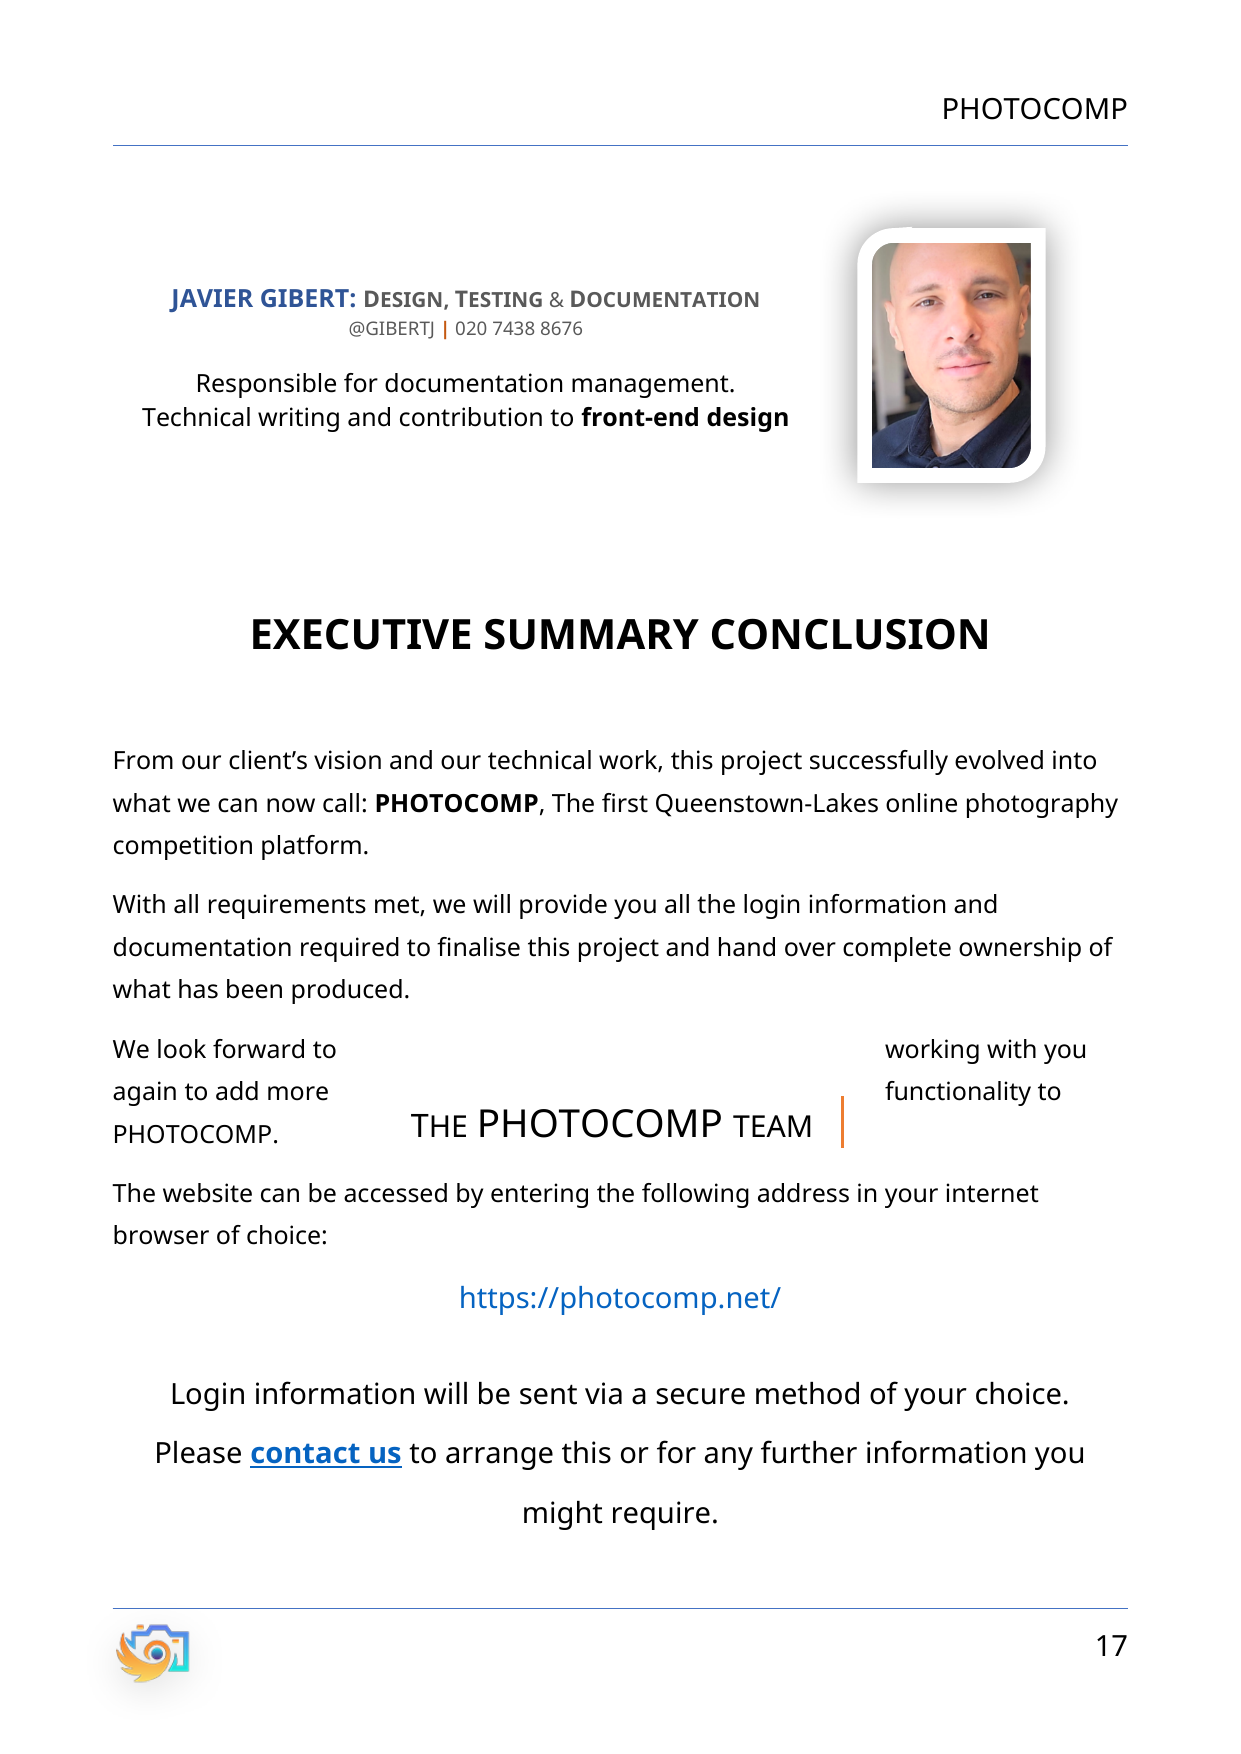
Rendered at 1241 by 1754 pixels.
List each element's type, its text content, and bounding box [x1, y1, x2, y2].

text https://photocomp.net/ [112, 1277, 1128, 1317]
text Login information will be sent via a secure method of your choice. Please contact us to arrange this or for any further information you might require. [112, 1373, 1128, 1532]
subtitle EXECUTIVE SUMMARY CONCLUSION [112, 604, 1128, 661]
text The website can be accessed by entering the following address in your internet browser of choice: [112, 1176, 1128, 1252]
table_cell [801, 186, 1110, 529]
table_cell JAVIER GIBERT: DESIGN, TESTING & DOCUMENTATION @GIBERTJ | 020 7438 8676 Responsible for documentation management. Technical writing and contribution to front-end design [130, 186, 801, 529]
text We look forward to working with you again to add more functionality to PHOTOCOMP. [112, 1031, 1128, 1150]
picture [114, 1612, 196, 1695]
picture [872, 243, 1030, 468]
text From our client’s vision and our technical work, this project successfully evolved into what we can now call: PHOTOCOMP, The first Queenstown-Lakes online photography competition platform. [112, 743, 1128, 862]
text With all requirements met, we will provide you all the login information and documentation required to finalise this project and hand over complete ownership of what has been produced. [112, 887, 1128, 1006]
